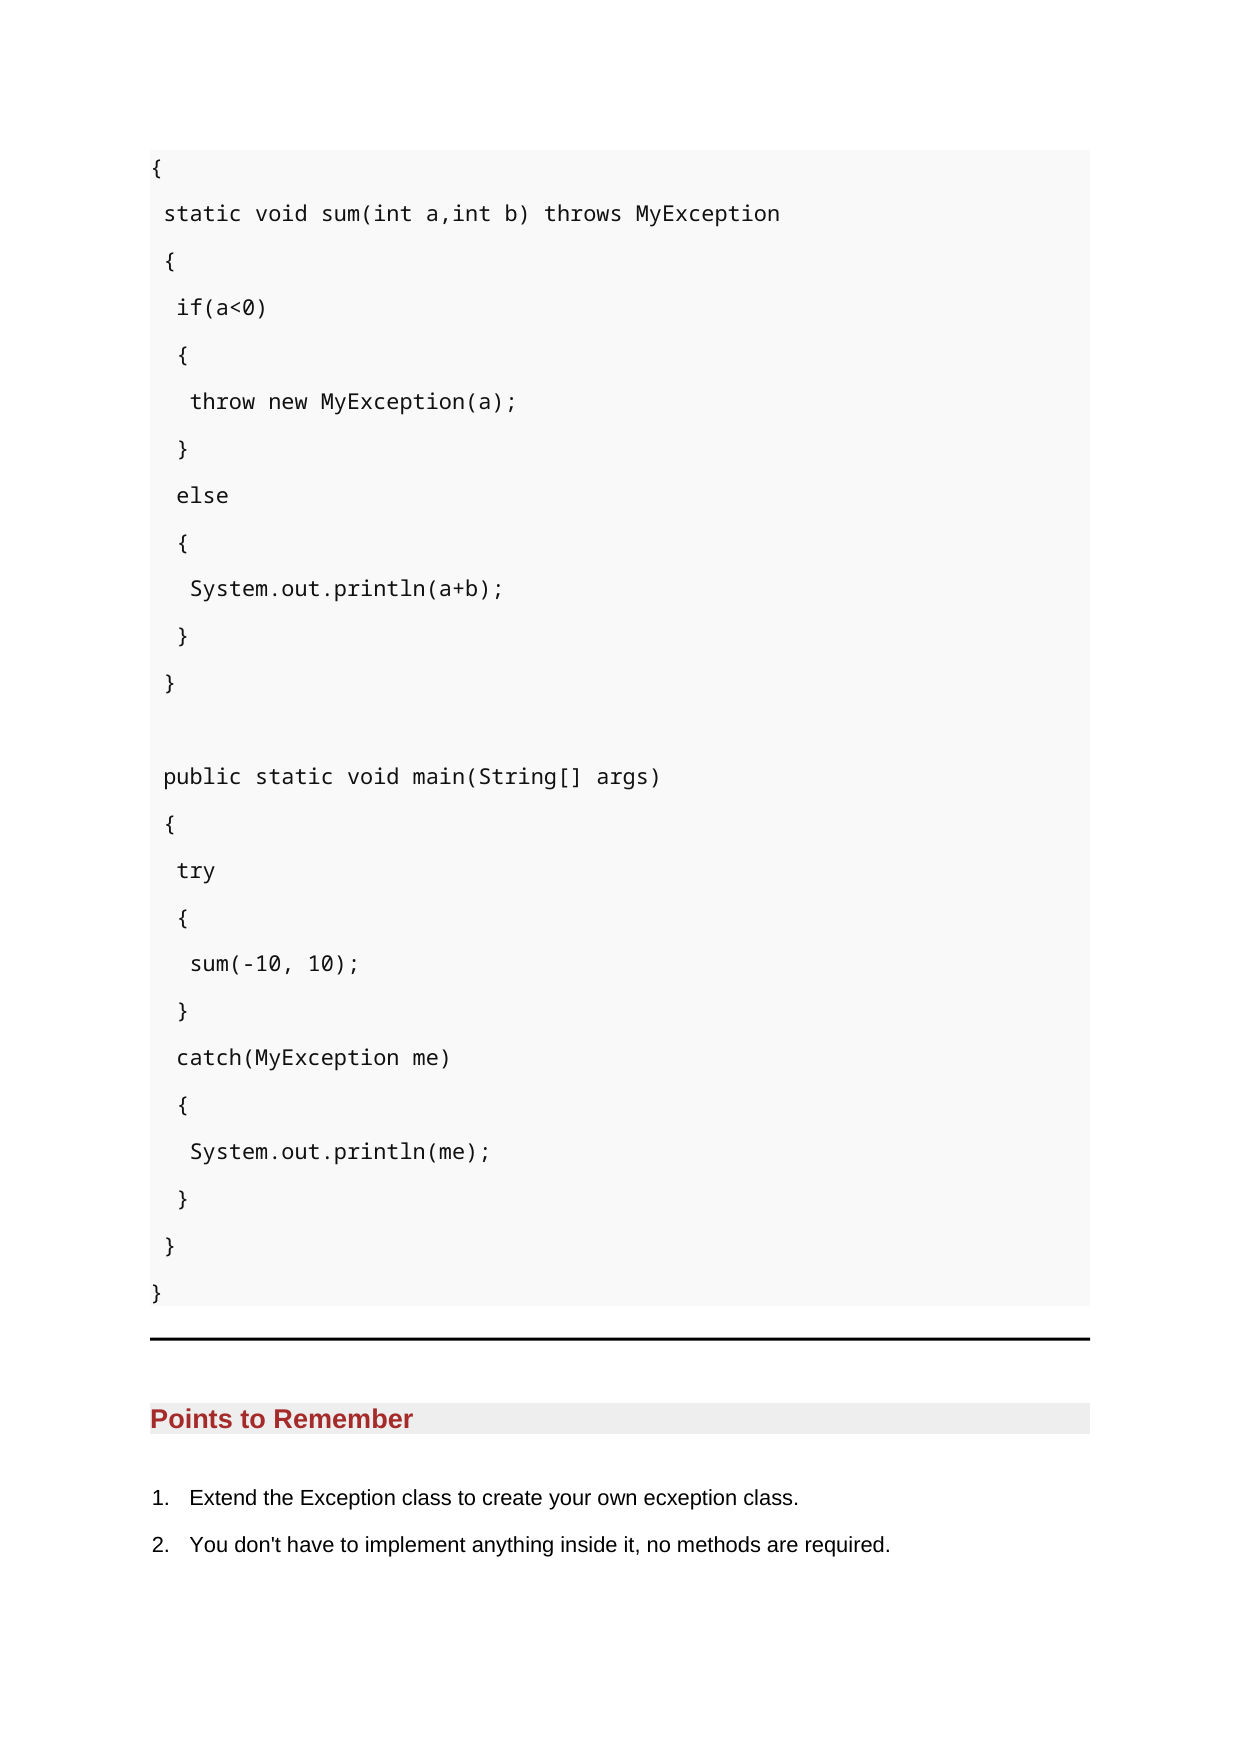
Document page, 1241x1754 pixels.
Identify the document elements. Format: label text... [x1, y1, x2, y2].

text { [150, 806, 1090, 837]
text System.out.println(me); [150, 1134, 1090, 1166]
text throw new MyException(a); [150, 384, 1090, 416]
text } [150, 619, 1090, 650]
text } [150, 1181, 1090, 1212]
text } [150, 994, 1090, 1025]
text } [150, 1228, 1090, 1259]
text { [150, 244, 1090, 275]
text { [150, 337, 1090, 369]
text public static void main(String[] args) [150, 759, 1090, 791]
text if(a<0) [150, 291, 1090, 322]
text try [150, 853, 1090, 884]
text { [150, 900, 1090, 931]
text System.out.println(a+b); [150, 572, 1090, 603]
text } [150, 1275, 1090, 1306]
text else [150, 478, 1090, 509]
text { [150, 150, 1090, 181]
text { [150, 1087, 1090, 1119]
text catch(MyException me) [150, 1041, 1090, 1072]
text Points to Remember [150, 1403, 1090, 1434]
text { [150, 525, 1090, 556]
text sum(-10, 10); [150, 947, 1090, 978]
text } [150, 666, 1090, 697]
list Extend the Exception class to create your own ecxeption class. [152, 1464, 1090, 1511]
text static void sum(int a,int b) throws MyException [150, 197, 1090, 228]
list You don't have to implement anything inside it, no methods are required. [152, 1511, 1090, 1557]
text } [150, 431, 1090, 462]
